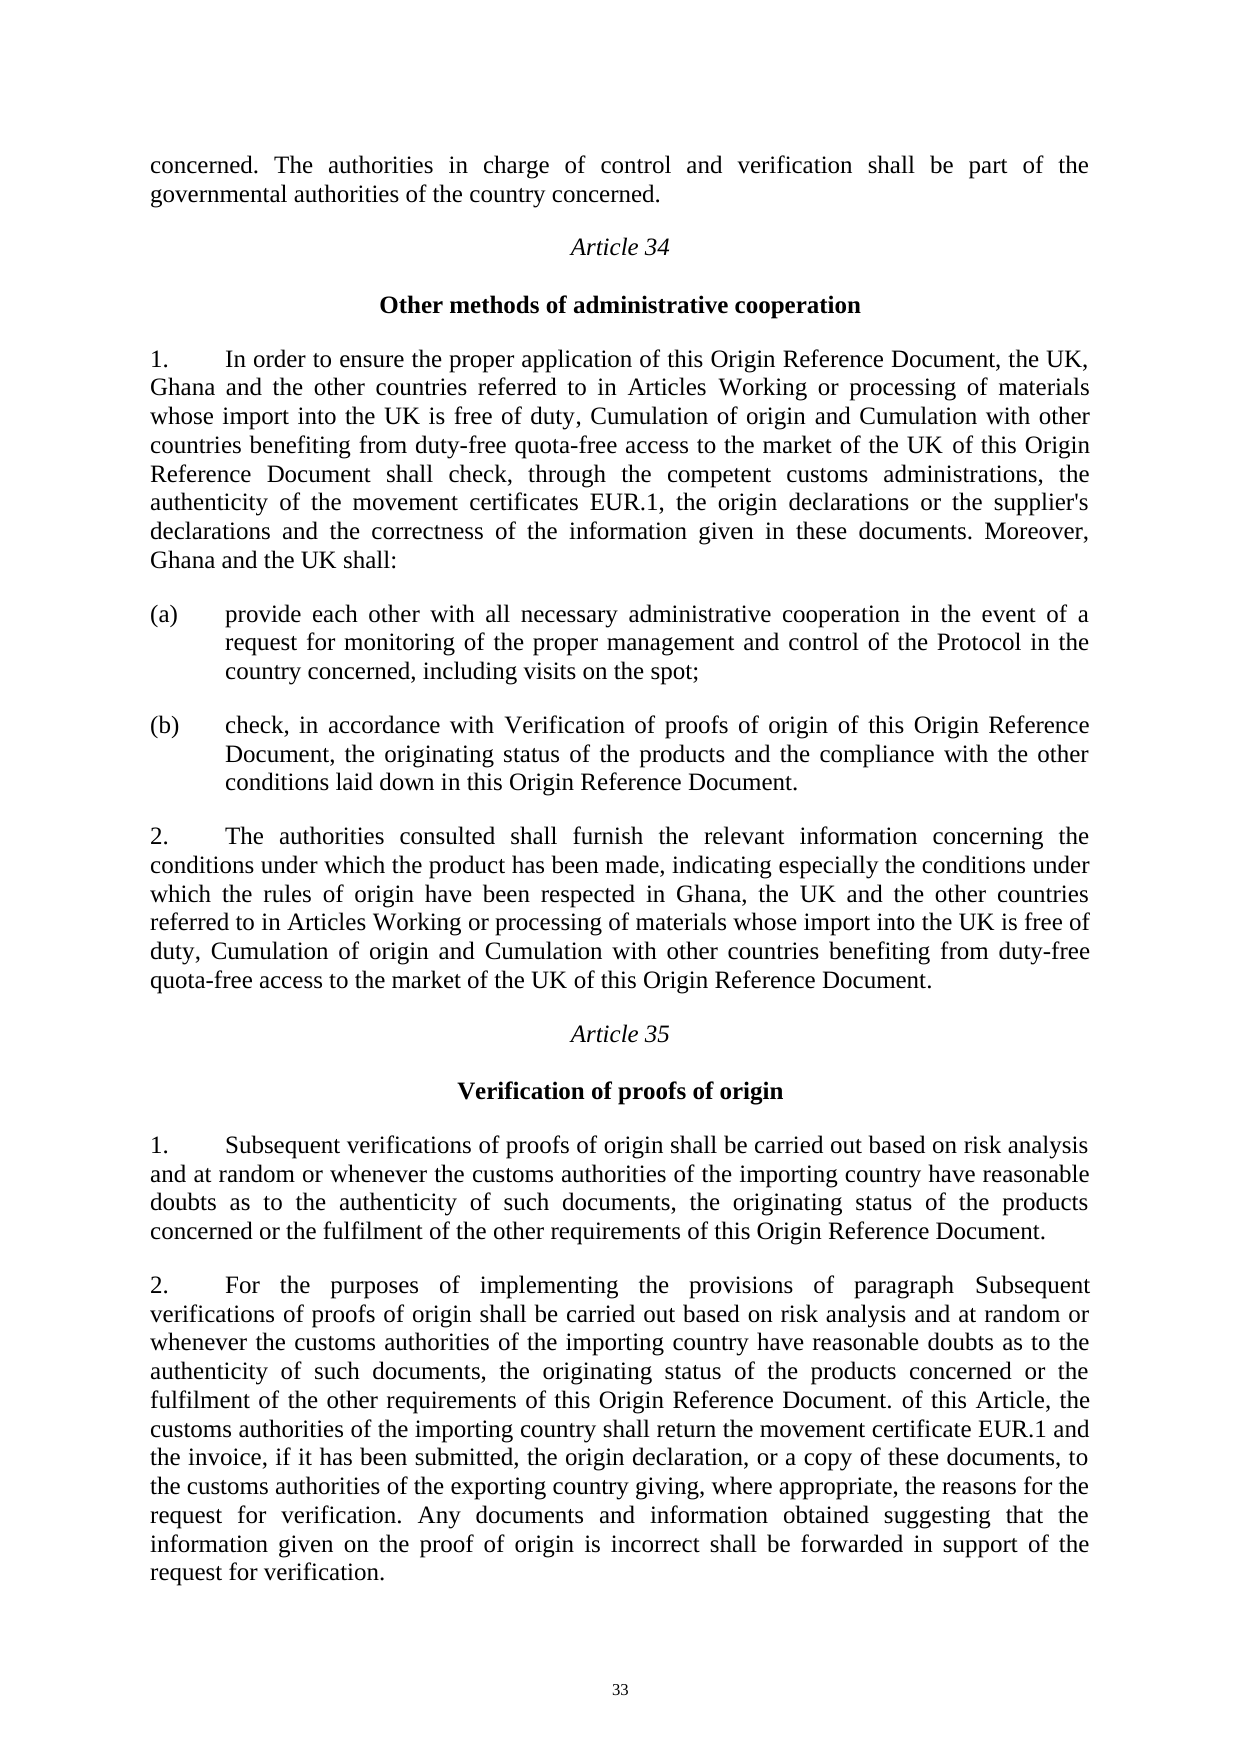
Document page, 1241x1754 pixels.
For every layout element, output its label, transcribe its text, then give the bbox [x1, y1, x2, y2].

list For the purposes of implementing the provisions of paragraph 1 of this Article, the customs authorities of the importing country shall return the movement certificate EUR.1 and the invoice, if it has been submitted, the origin declaration, or a copy of these documents, to the customs authorities of the exporting country giving, where appropriate, the reasons for the request for verification. Any documents and information obtained suggesting that the information given on the proof of origin is incorrect shall be forwarded in support of the request for verification. [150, 1270, 1090, 1586]
list check, in accordance with Article 35 of this Origin Reference Document, the originating status of the products and the compliance with the other conditions laid down in this Origin Reference Document. [150, 710, 1090, 796]
list The authorities consulted shall furnish the relevant information concerning the conditions under which the product has been made, indicating especially the conditions under which the rules of origin have been respected in Ghana, the UK and the other countries referred to in Articles 6, 7 and 8 of this Origin Reference Document. [150, 821, 1090, 994]
list In order to ensure the proper application of this Origin Reference Document, the UK, Ghana and the other countries referred to in Articles 6, 7 and 8 of this Origin Reference Document shall check, through the competent customs administrations, the authenticity of the movement certificates EUR.1, the origin declarations or the supplier's declarations and the correctness of the information given in these documents. Moreover, Ghana and the UK shall: [150, 344, 1090, 574]
text Other methods of administrative cooperation [150, 232, 1090, 319]
list provide each other with all necessary administrative cooperation in the event of a request for monitoring of the proper management and control of the Protocol in the country concerned, including visits on the spot; [150, 599, 1090, 685]
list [150, 150, 1090, 207]
list Subsequent verifications of proofs of origin shall be carried out based on risk analysis and at random or whenever the customs authorities of the importing country have reasonable doubts as to the authenticity of such documents, the originating status of the products concerned or the fulfilment of the other requirements of this Origin Reference Document. [150, 1130, 1090, 1245]
text Verification of proofs of origin [150, 1019, 1090, 1105]
